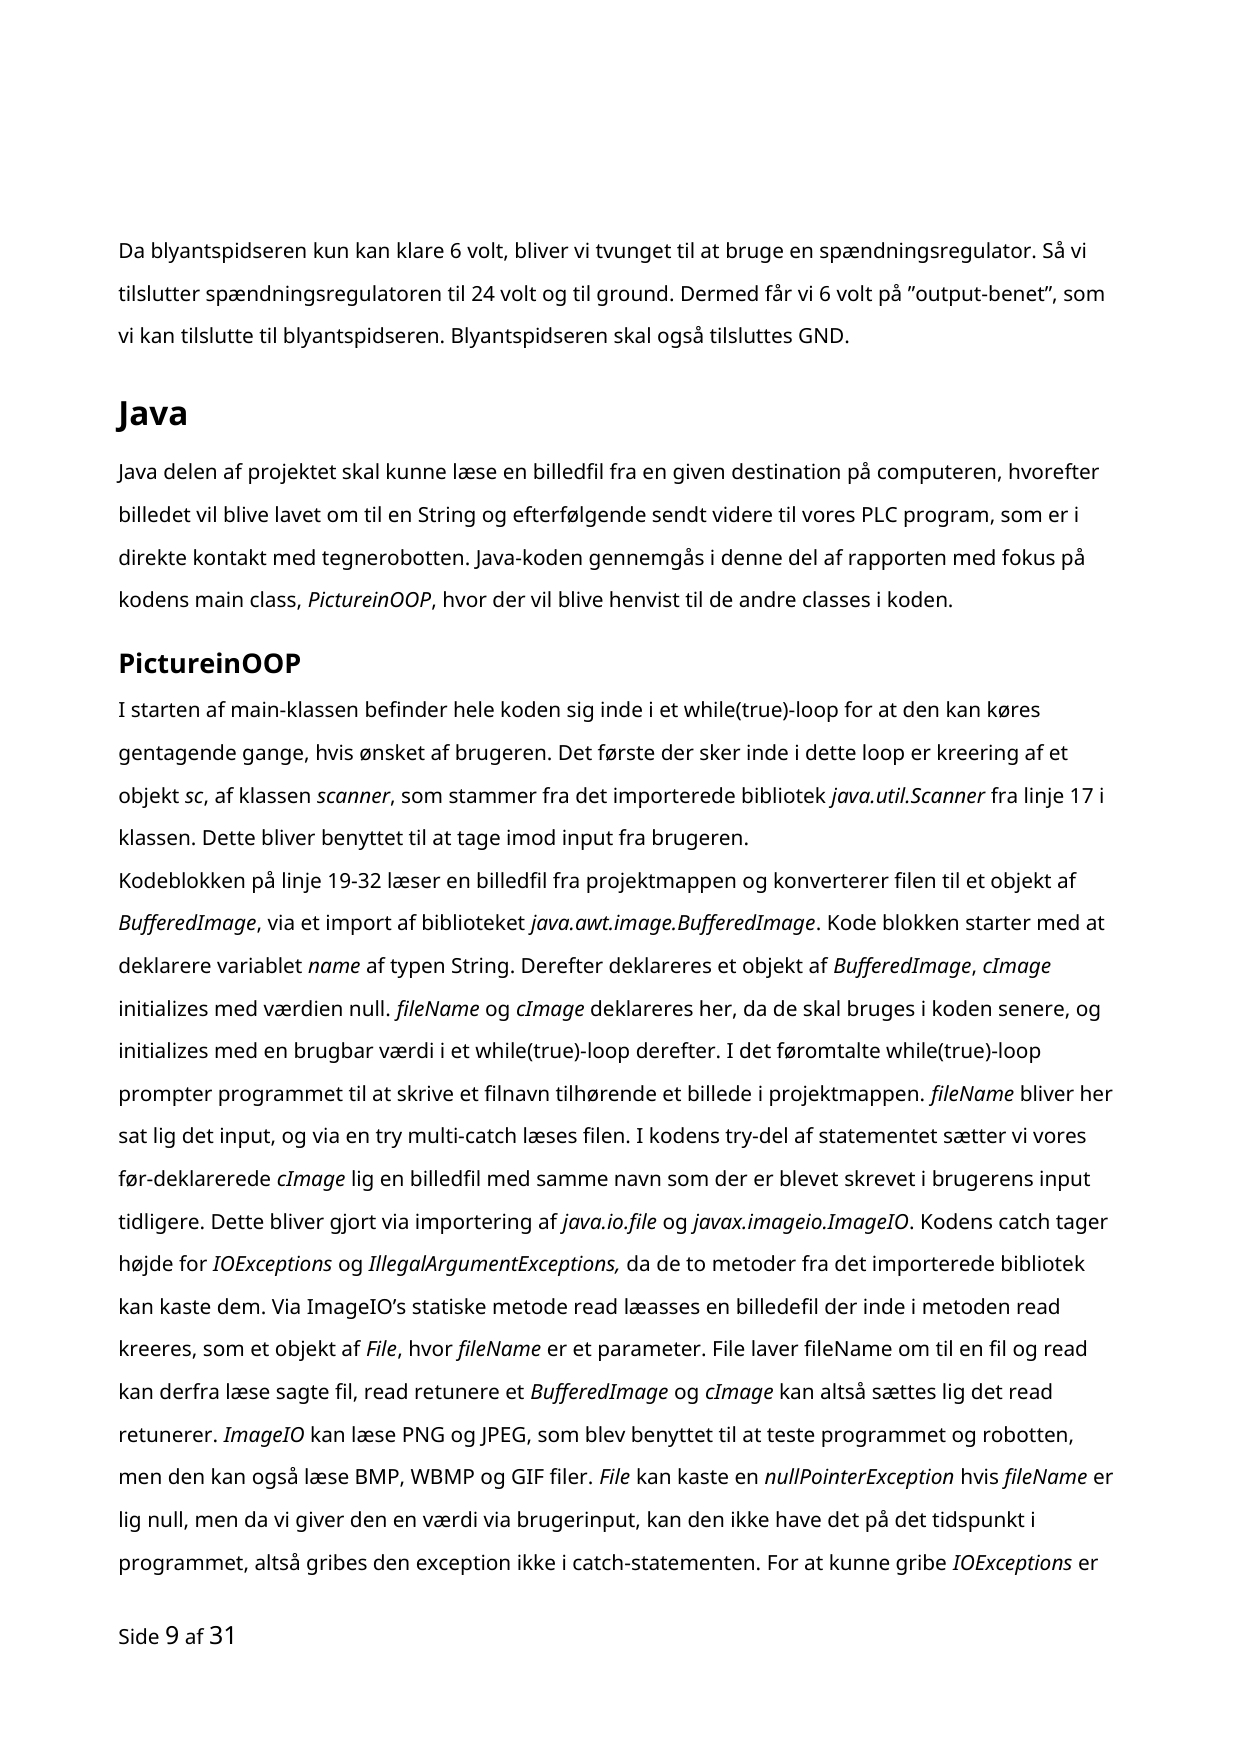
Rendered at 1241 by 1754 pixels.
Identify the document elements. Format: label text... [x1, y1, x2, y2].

text Java delen af projektet skal kunne læse en billedfil fra en given destination på computeren, hvorefter billedet vil blive lavet om til en String og efterfølgende sendt videre til vores PLC program, som er i direkte kontakt med tegnerobotten. Java-koden gennemgås i denne del af rapporten med fokus på kodens main class, PictureinOOP, hvor der vil blive henvist til de andre classes i koden. [118, 457, 1122, 614]
subtitle Java [118, 389, 1122, 435]
text Da blyantspidseren kun kan klare 6 volt, bliver vi tvunget til at bruge en spændningsregulator. Så vi tilslutter spændningsregulatoren til 24 volt og til ground. Dermed får vi 6 volt på ”output-benet”, som vi kan tilslutte til blyantspidseren. Blyantspidseren skal også tilsluttes GND. [118, 236, 1122, 350]
